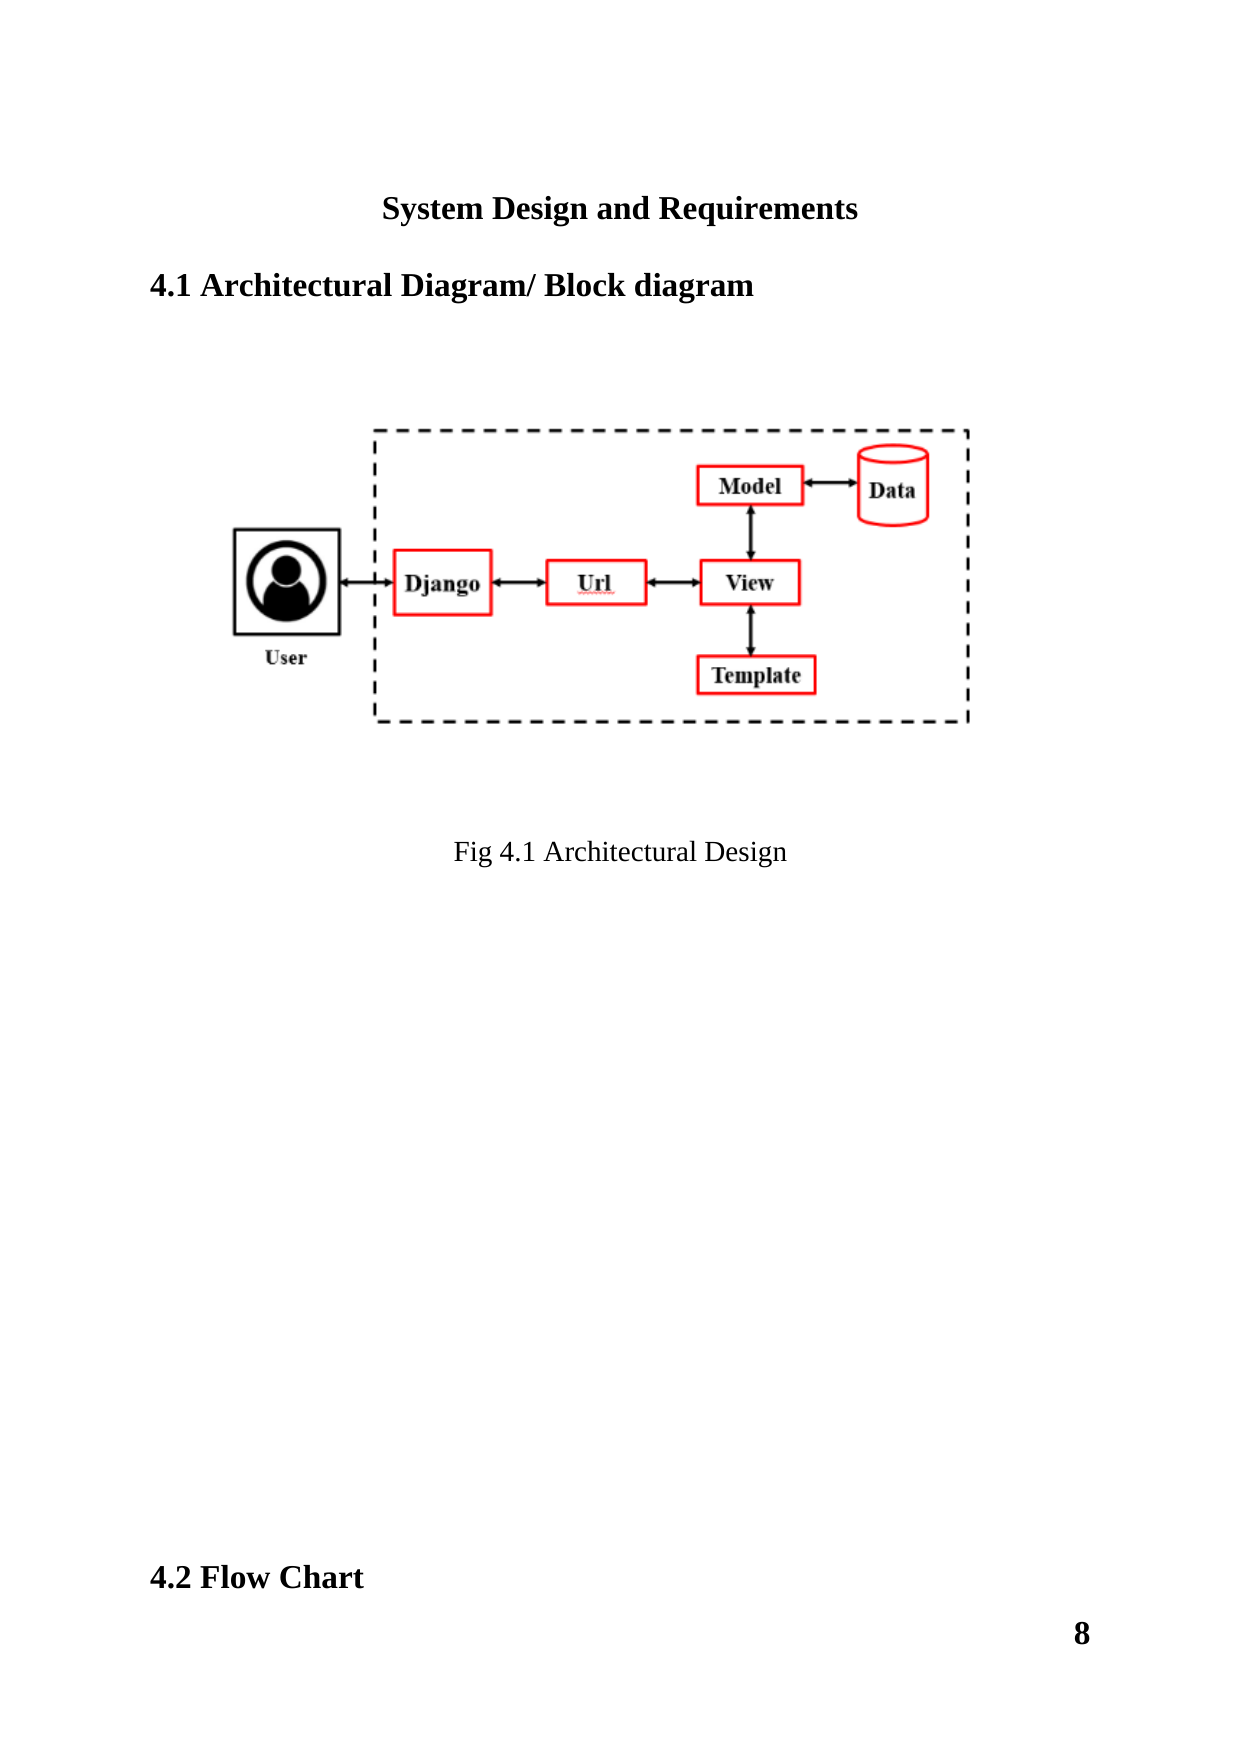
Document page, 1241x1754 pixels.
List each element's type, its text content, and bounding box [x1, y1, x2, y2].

text Fig 4.1 Architectural Design [150, 834, 1090, 868]
text 4.2 Flow Chart [150, 1558, 1090, 1596]
picture [150, 341, 1091, 796]
text 4.1 Architectural Diagram/ Block diagram [150, 265, 1090, 303]
text System Design and Requirements [150, 188, 1090, 227]
